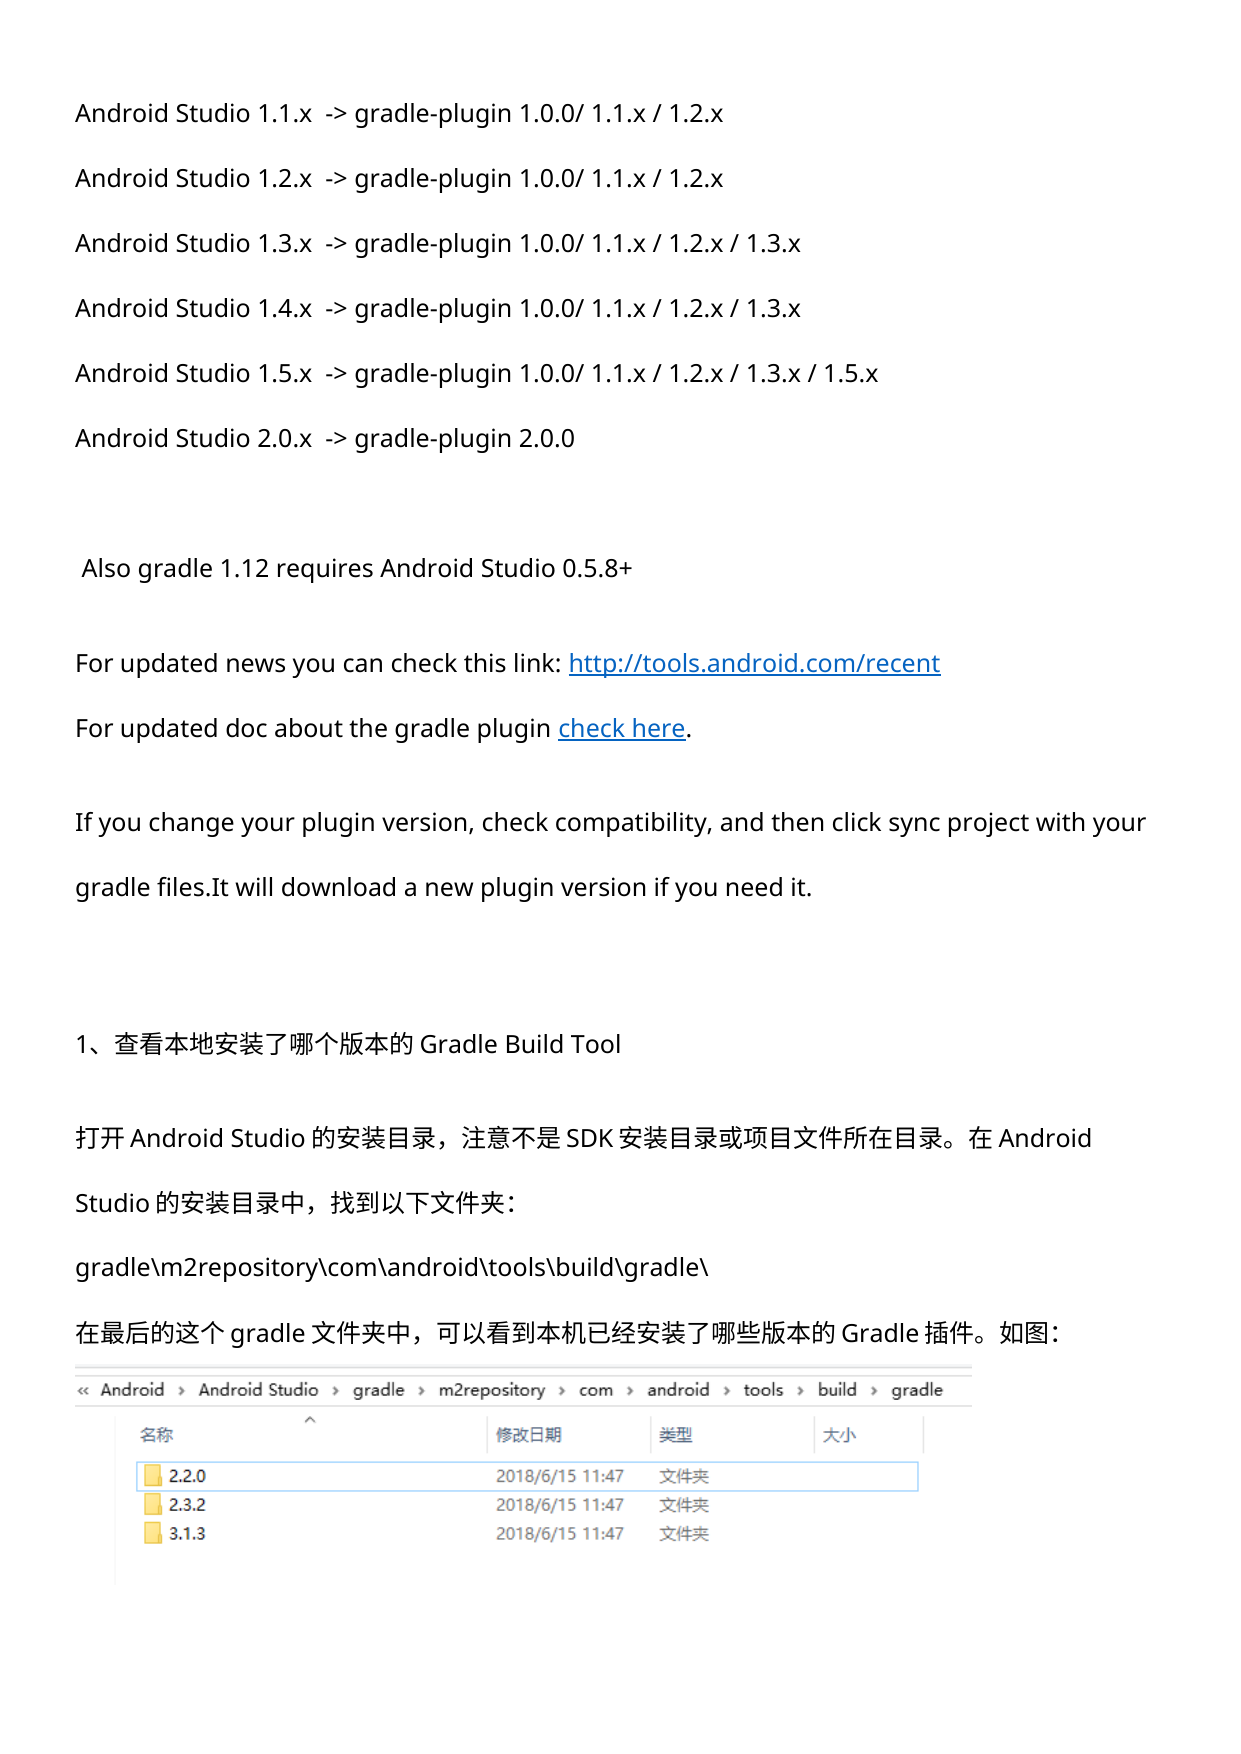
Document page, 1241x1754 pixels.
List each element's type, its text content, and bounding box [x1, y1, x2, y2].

text Android Studio 1.4.x -> gradle-plugin 1.0.0/ 1.1.x / 1.2.x / 1.3.x [75, 276, 1165, 341]
text Android Studio 1.5.x -> gradle-plugin 1.0.0/ 1.1.x / 1.2.x / 1.3.x / 1.5.x [75, 341, 1165, 406]
text Android Studio 1.3.x -> gradle-plugin 1.0.0/ 1.1.x / 1.2.x / 1.3.x [75, 211, 1165, 276]
text 1、查看本地安装了哪个版本的Gradle Build Tool [75, 1010, 1165, 1075]
text Android Studio 1.1.x -> gradle-plugin 1.0.0/ 1.1.x / 1.2.x [75, 81, 1165, 146]
text If you change your plugin version, check compatibility, and then click sync project with your gradle files.It will download a new plugin version if you need it. [75, 789, 1165, 919]
text For updated news you can check this link: http://tools.android.com/recent For updated doc about the gradle plugin check here. [75, 630, 1165, 760]
text Also gradle 1.12 requires Android Studio 0.5.8+ [75, 536, 1165, 601]
text Android Studio 1.2.x -> gradle-plugin 1.0.0/ 1.1.x / 1.2.x [75, 146, 1165, 211]
picture [75, 1364, 972, 1585]
text Android Studio 2.0.x -> gradle-plugin 2.0.0 [75, 406, 1165, 471]
